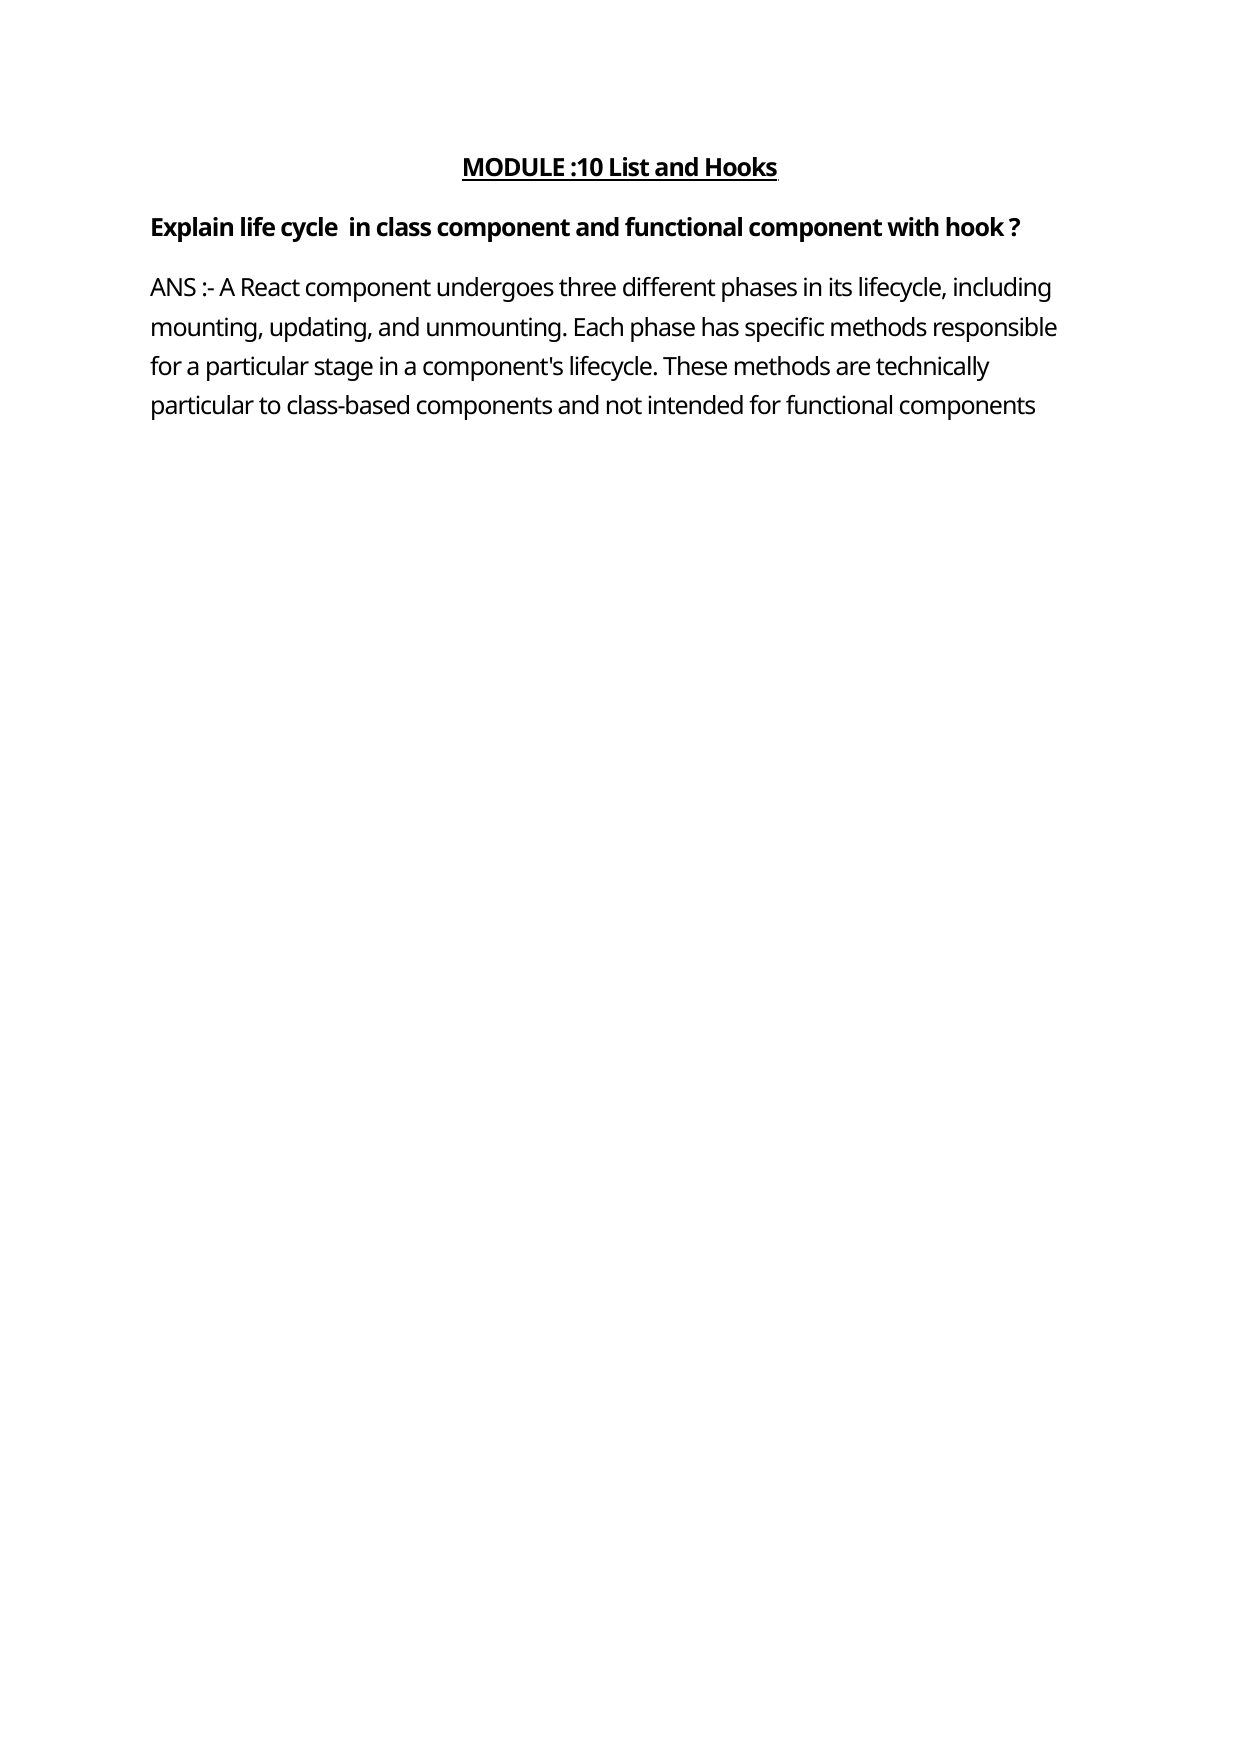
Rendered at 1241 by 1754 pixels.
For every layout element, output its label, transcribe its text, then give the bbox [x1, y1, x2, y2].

text MODULE :10 List and Hooks [150, 150, 1090, 184]
text ANS :- A React component undergoes three different phases in its lifecycle, including mounting, updating, and unmounting. Each phase has specific methods responsible for a particular stage in a component's lifecycle. These methods are technically particular to class-based components and not intended for functional components [150, 270, 1090, 422]
text Explain life cycle in class component and functional component with hook ? [150, 210, 1090, 244]
